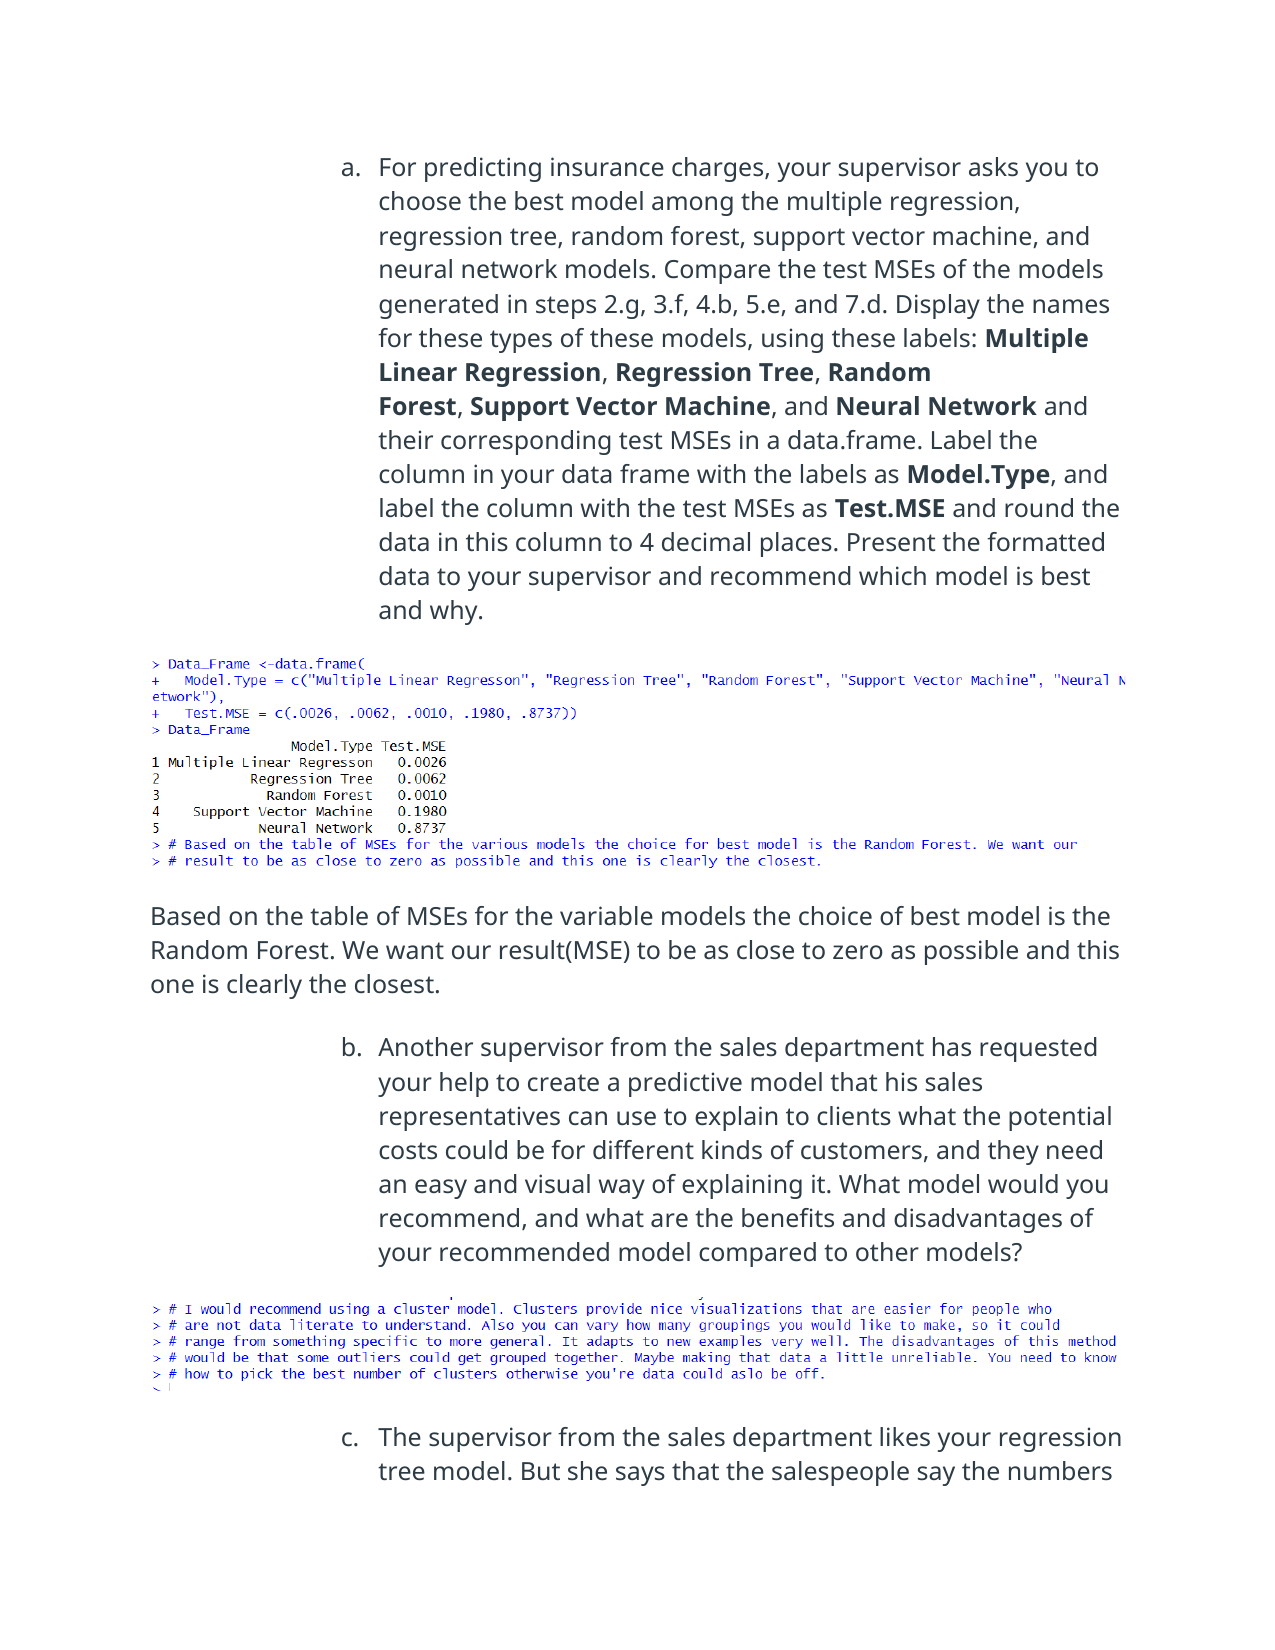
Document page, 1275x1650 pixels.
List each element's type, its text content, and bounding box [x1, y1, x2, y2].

text Based on the table of MSEs for the variable models the choice of best model is the Random Forest. We want our result(MSE) to be as close to zero as possible and this one is clearly the closest. [150, 899, 1125, 1001]
picture [150, 656, 1125, 870]
picture [150, 1297, 1125, 1391]
list For predicting insurance charges, your supervisor asks you to choose the best model among the multiple regression, regression tree, random forest, support vector machine, and neural network models. Compare the test MSEs of the models generated in steps 2.g, 3.f, 4.b, 5.e, and 7.d. Display the names for these types of these models, using these labels: Multiple Linear Regression, Regression Tree, Random Forest, Support Vector Machine, and Neural Network and their corresponding test MSEs in a data.frame. Label the column in your data frame with the labels as Model.Type, and label the column with the test MSEs as Test.MSE and round the data in this column to 4 decimal places. Present the formatted data to your supervisor and recommend which model is best and why. [341, 150, 1125, 627]
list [341, 1419, 1125, 1488]
list Another supervisor from the sales department has requested your help to create a predictive model that his sales representatives can use to explain to clients what the potential costs could be for different kinds of customers, and they need an easy and visual way of explaining it. What model would you recommend, and what are the benefits and disadvantages of your recommended model compared to other models? [341, 1030, 1125, 1268]
